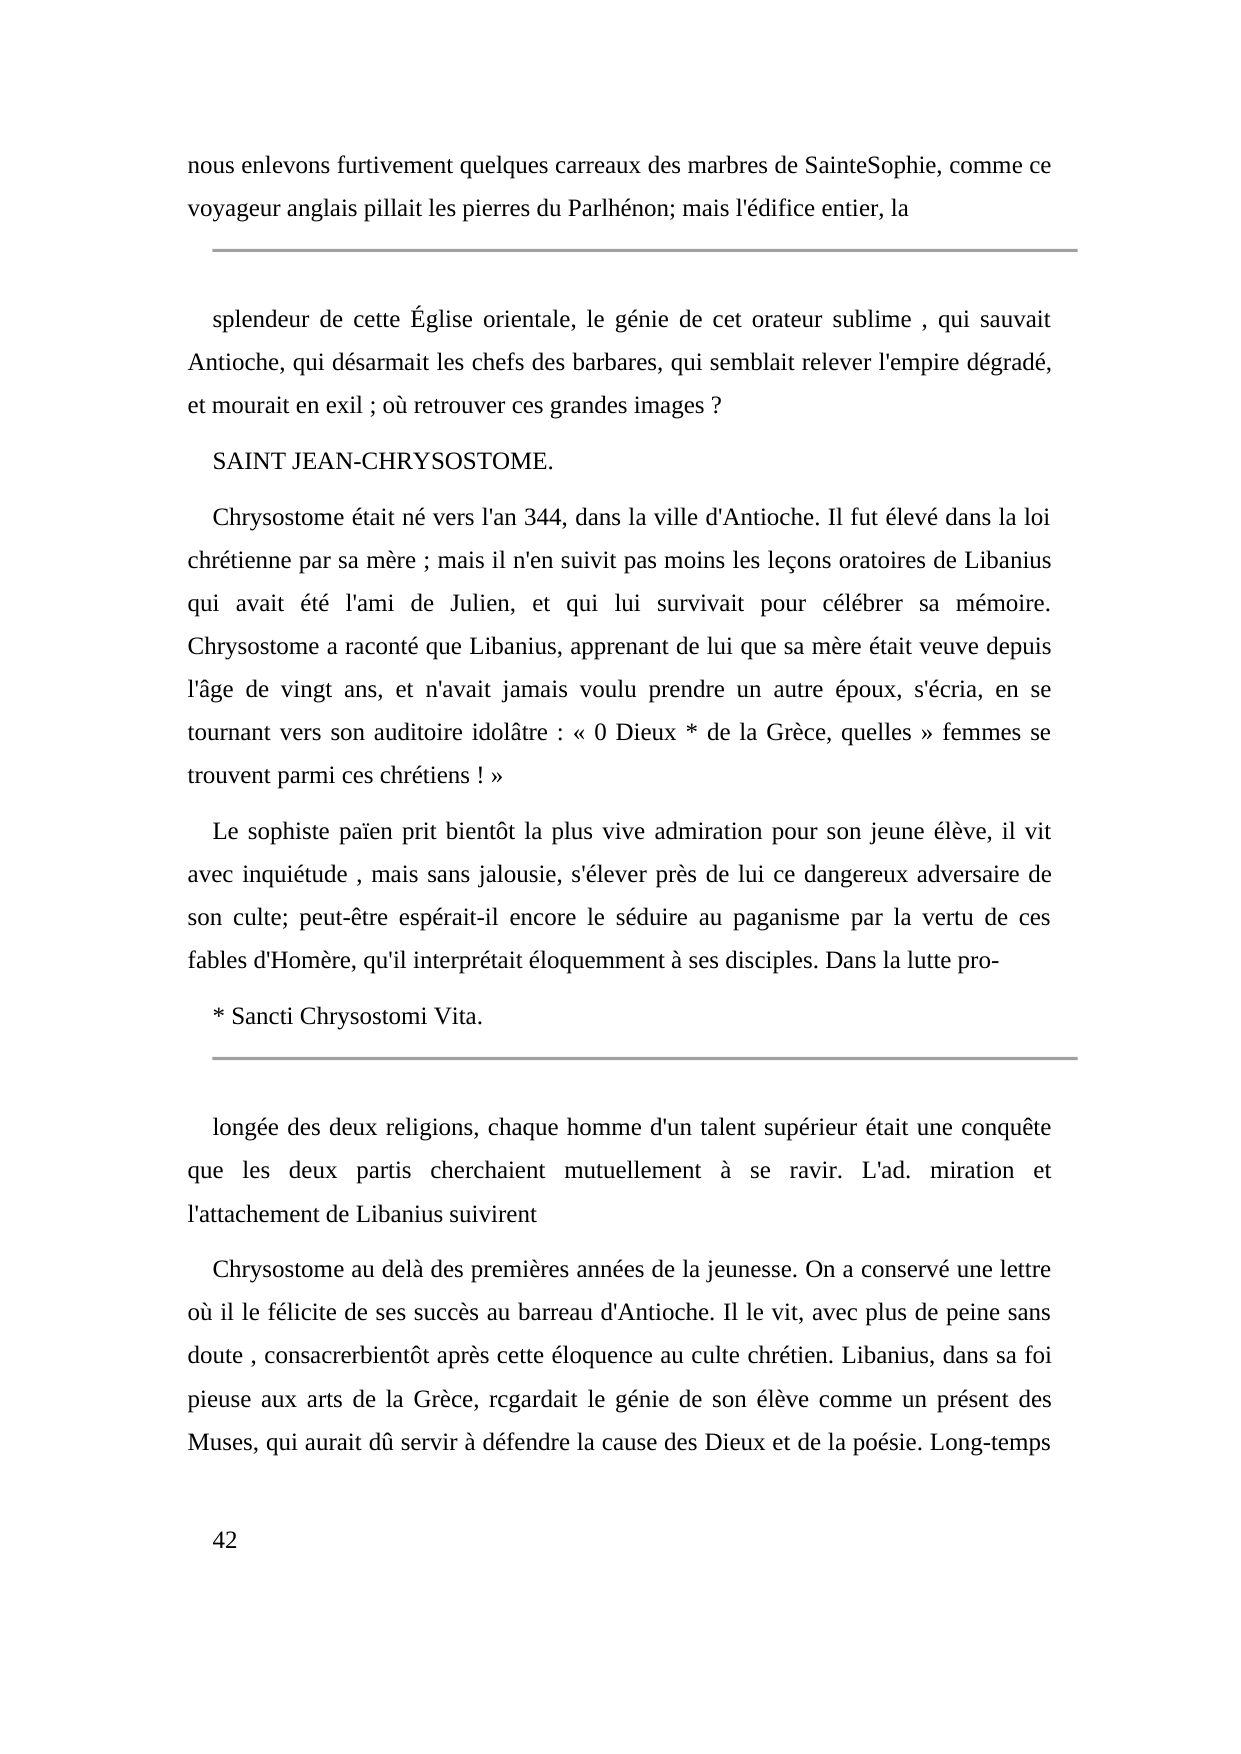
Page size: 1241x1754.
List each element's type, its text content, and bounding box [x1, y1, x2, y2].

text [187, 1254, 1053, 1456]
text * Sancti Chrysostomi Vita. [187, 1001, 1053, 1030]
text SAINT JEAN-CHRYSOSTOME. [187, 446, 1053, 475]
text longée des deux religions, chaque homme d'un talent supérieur était une conquête que les deux partis cherchaient mutuellement à se ravir. L'ad. miration et l'attachement de Libanius suivirent [187, 1112, 1053, 1227]
text Chrysostome était né vers l'an 344, dans la ville d'Antioche. Il fut élevé dans la loi chrétienne par sa mère ; mais il n'en suivit pas moins les leçons oratoires de Libanius qui avait été l'ami de Julien, et qui lui survivait pour célébrer sa mémoire. Chrysostome a raconté que Libanius, apprenant de lui que sa mère était veuve depuis l'âge de vingt ans, et n'avait jamais voulu prendre un autre époux, s'écria, en se tournant vers son auditoire idolâtre : « 0 Dieux * de la Grèce, quelles » femmes se trouvent parmi ces chrétiens ! » [187, 502, 1053, 789]
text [187, 150, 1053, 222]
text splendeur de cette Église orientale, le génie de cet orateur sublime , qui sauvait Antioche, qui désarmait les chefs des barbares, qui semblait relever l'empire dégradé, et mourait en exil ; où retrouver ces grandes images ? [187, 304, 1053, 419]
text Le sophiste païen prit bientôt la plus vive admiration pour son jeune élève, il vit avec inquiétude , mais sans jalousie, s'élever près de lui ce dangereux adversaire de son culte; peut-être espérait-il encore le séduire au paganisme par la vertu de ces fables d'Homère, qu'il interprétait éloquemment à ses disciples. Dans la lutte pro- [187, 816, 1053, 974]
